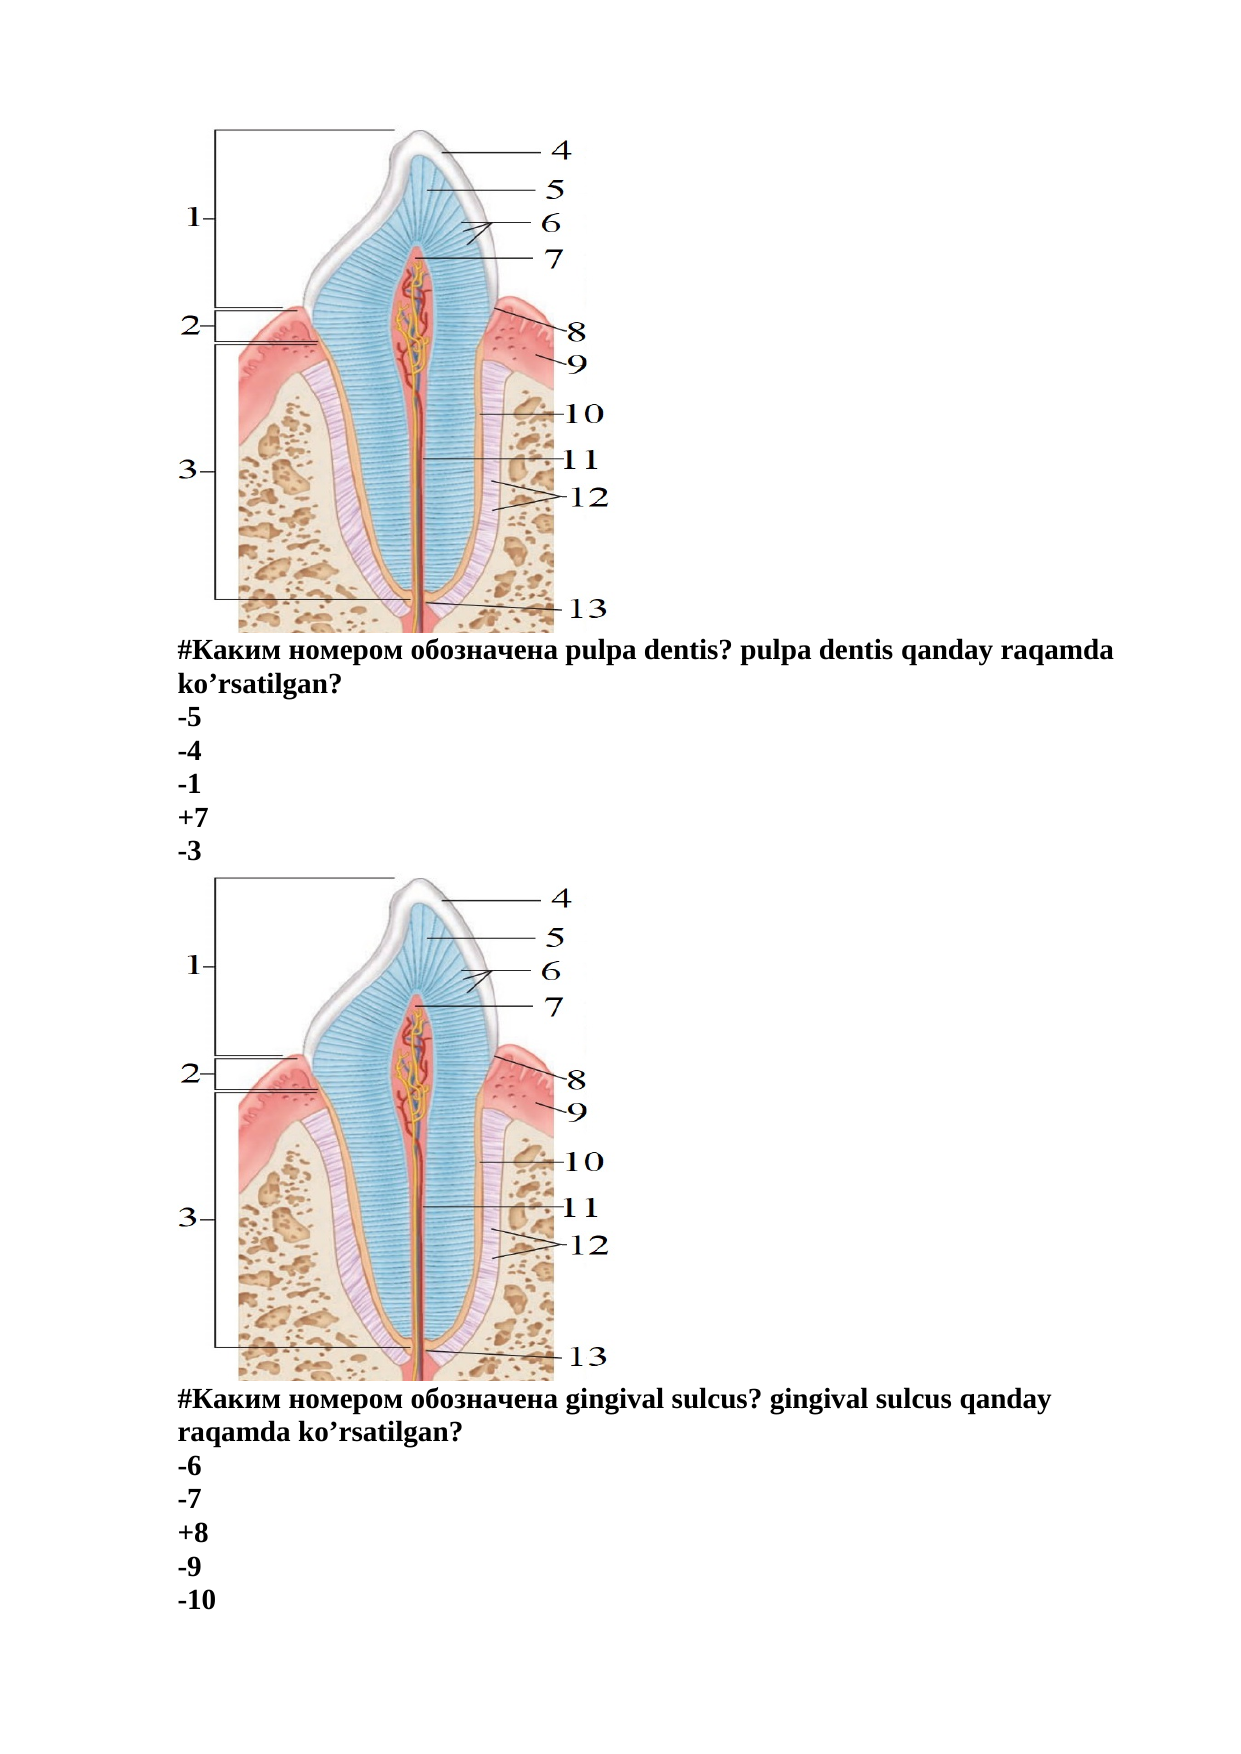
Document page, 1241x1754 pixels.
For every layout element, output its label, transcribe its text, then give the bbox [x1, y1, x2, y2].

text -3 [177, 833, 1152, 867]
picture [177, 118, 628, 633]
text -6 [177, 1448, 1152, 1482]
text #Каким номером обозначена pulpa dentis? pulpa dentis qanday raqamda ko’rsatilgan? [177, 632, 1152, 699]
text -10 [177, 1582, 1152, 1616]
text -9 [177, 1549, 1152, 1582]
picture [177, 867, 628, 1381]
text -7 [177, 1482, 1152, 1515]
text -4 [177, 733, 1152, 766]
text #Каким номером обозначена gingival sulcus? gingival sulcus qanday raqamda ko’rsatilgan? [177, 1381, 1152, 1448]
text -1 [177, 766, 1152, 800]
text +7 [177, 800, 1152, 833]
text +8 [177, 1515, 1152, 1549]
text -5 [177, 699, 1152, 733]
